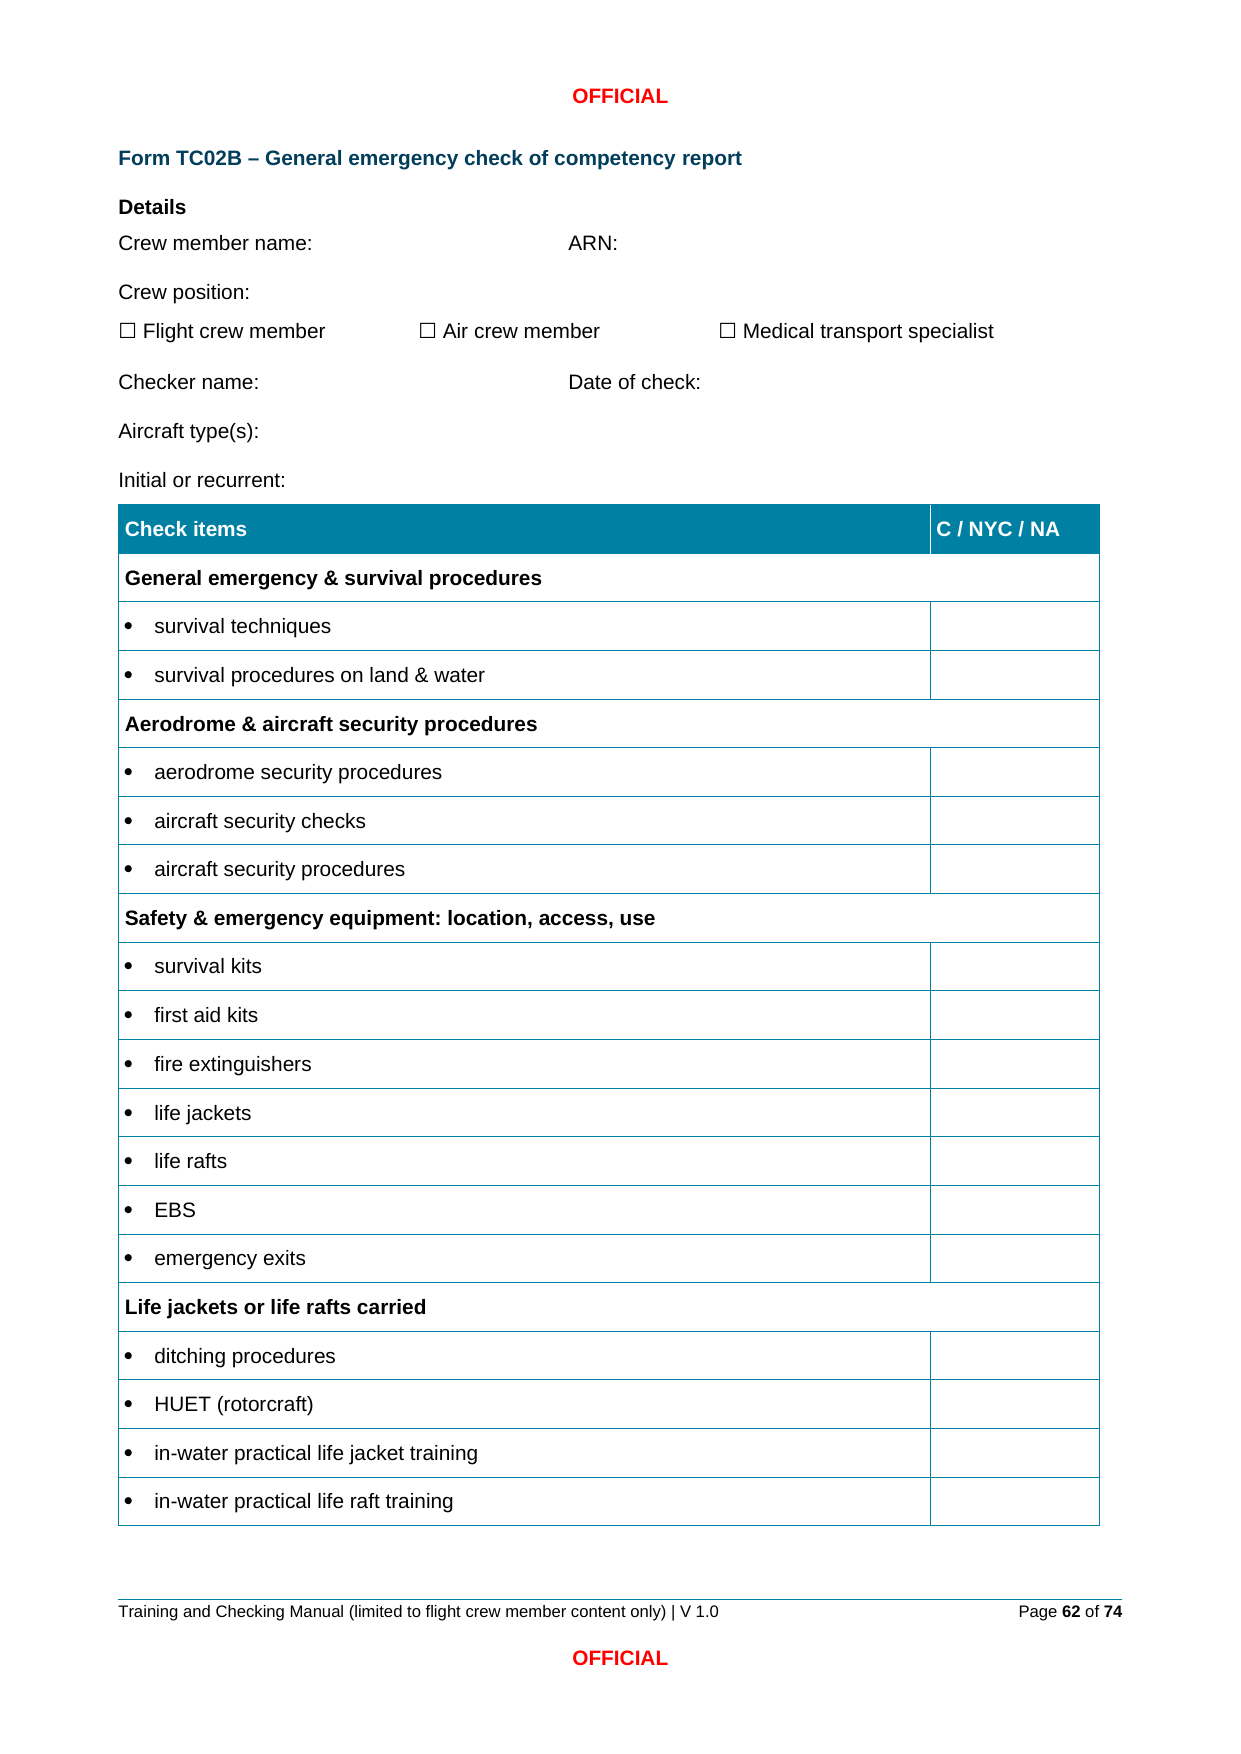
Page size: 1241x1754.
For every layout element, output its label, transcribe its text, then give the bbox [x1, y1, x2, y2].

table_cell Life jackets or life rafts carried [119, 1283, 930, 1331]
table_cell [931, 602, 1099, 650]
table_cell [930, 554, 1099, 601]
table_cell aerodrome security procedures [119, 748, 930, 796]
table_cell survival procedures on land & water [119, 651, 930, 698]
list Checker name: Date of check: [118, 370, 1122, 394]
text Form TC02B – General emergency check of competency report [118, 146, 1122, 169]
table_cell Aerodrome & aircraft security procedures [119, 700, 930, 747]
table_cell [930, 894, 1099, 942]
table_cell emergency exits [119, 1235, 930, 1282]
table_header C / NYC / NA [931, 505, 1099, 553]
table_cell EBS [119, 1186, 930, 1233]
table_cell first aid kits [119, 991, 930, 1039]
text ☐ Flight crew member ☐ Air crew member ☐ Medical transport specialist [118, 316, 1122, 345]
table_cell [931, 1478, 1099, 1525]
list Aircraft type(s): [118, 419, 1122, 443]
table_cell [931, 1089, 1099, 1136]
table_cell HUET (rotorcraft) [119, 1380, 930, 1428]
table_cell [931, 1040, 1099, 1087]
table_cell General emergency & survival procedures [119, 554, 930, 601]
table_cell [930, 700, 1099, 747]
list Details [118, 194, 1122, 218]
table_cell [931, 1380, 1099, 1428]
table_cell in-water practical life jacket training [119, 1429, 930, 1477]
list Crew position: [118, 280, 1122, 304]
table_cell [931, 1186, 1099, 1233]
table_cell survival techniques [119, 602, 930, 650]
table_cell [931, 943, 1099, 990]
table_cell life rafts [119, 1137, 930, 1185]
table_cell [931, 991, 1099, 1039]
table_cell [931, 651, 1099, 698]
table_cell fire extinguishers [119, 1040, 930, 1087]
table_cell aircraft security checks [119, 797, 930, 844]
table_cell ditching procedures [119, 1332, 930, 1379]
table_cell [931, 845, 1099, 893]
table_cell Safety & emergency equipment: location, access, use [119, 894, 930, 942]
table_cell [931, 748, 1099, 796]
text Crew member name: ARN: [118, 231, 1122, 255]
table_cell survival kits [119, 943, 930, 990]
table_cell aircraft security procedures [119, 845, 930, 893]
table_header Check items [119, 505, 930, 553]
table_cell life jackets [119, 1089, 930, 1136]
table_cell [931, 1235, 1099, 1282]
table_cell in-water practical life raft training [119, 1478, 930, 1525]
table_cell [931, 1429, 1099, 1477]
table_cell [931, 1332, 1099, 1379]
table_cell [930, 1283, 1099, 1331]
table_cell [931, 797, 1099, 844]
table_cell [931, 1137, 1099, 1185]
list Initial or recurrent: [118, 468, 1122, 492]
